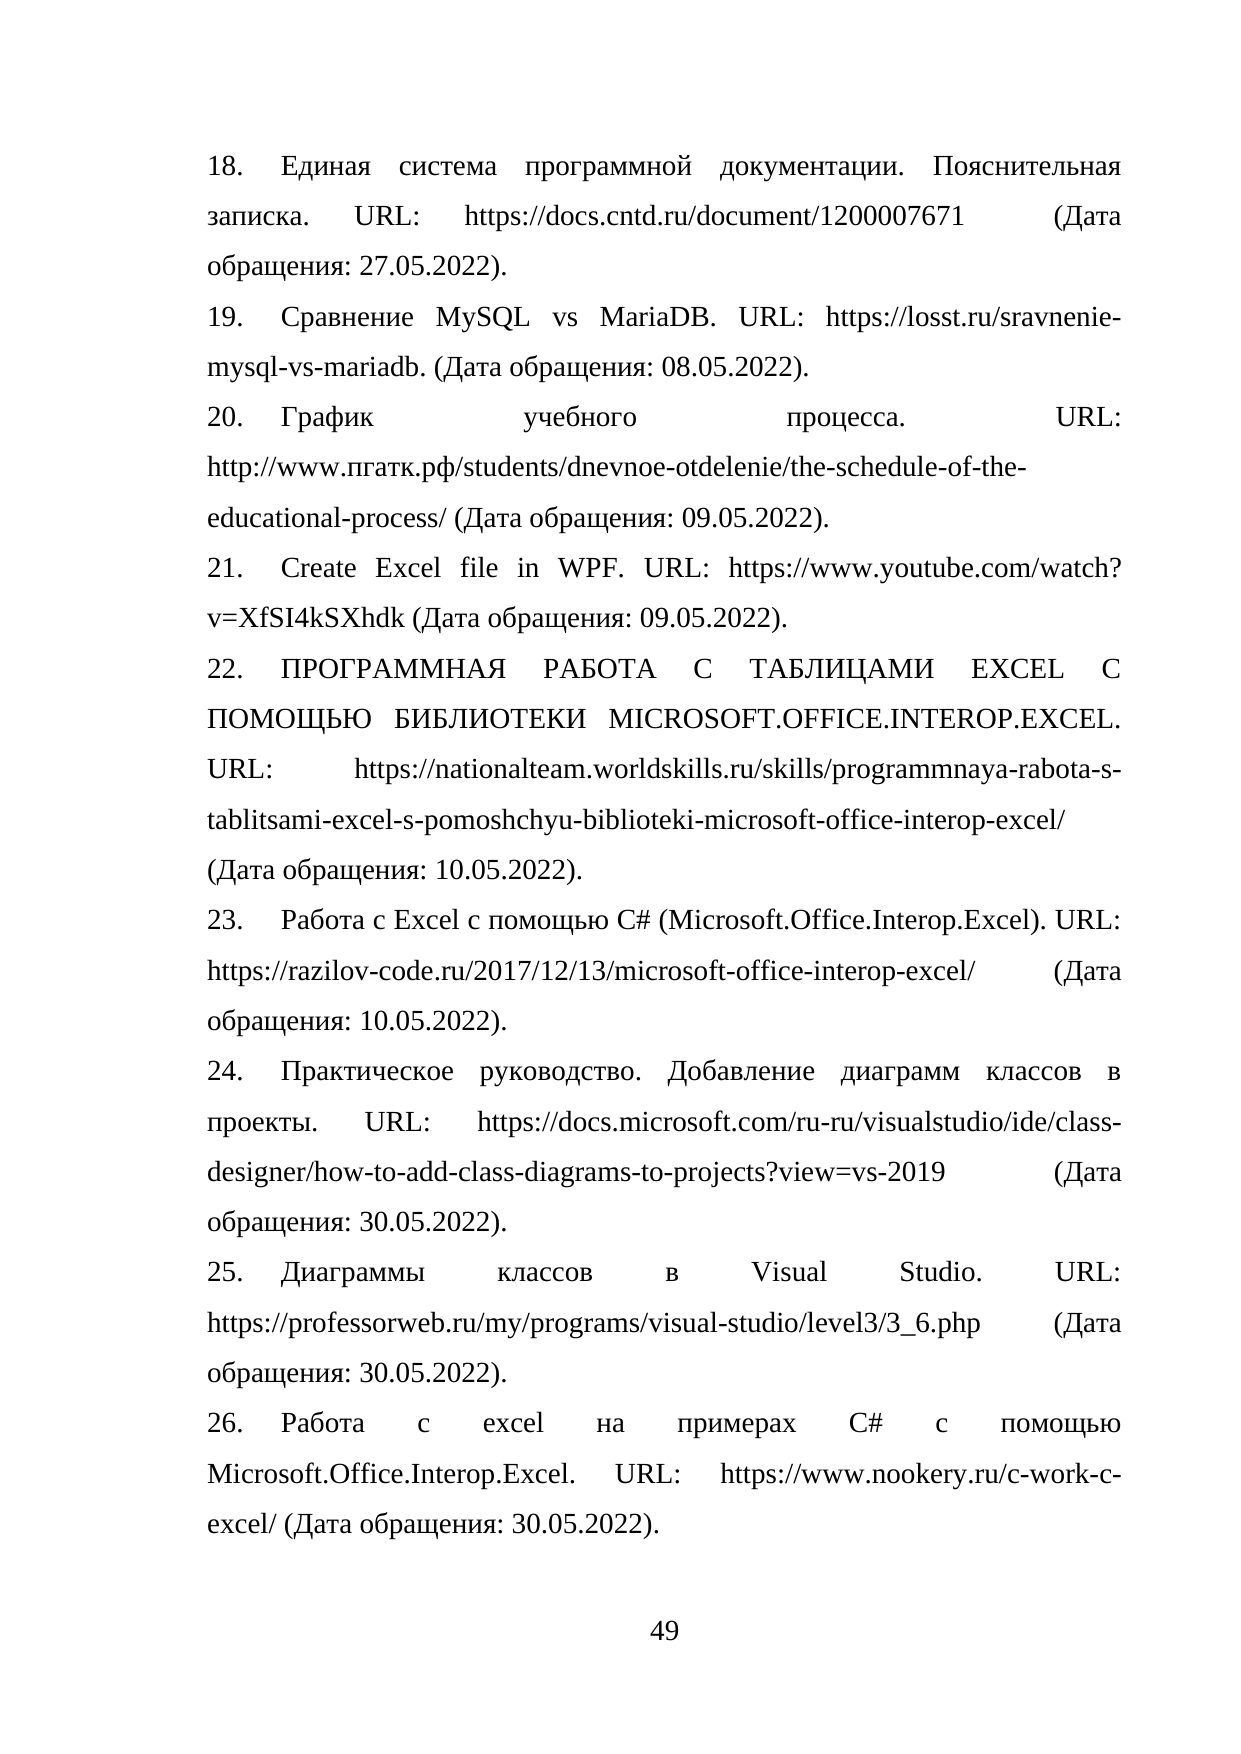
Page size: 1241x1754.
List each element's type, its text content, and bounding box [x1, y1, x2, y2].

list Практическое руководство. Добавление диаграмм классов в проекты. URL: https://docs.microsoft.com/ru-ru/visualstudio/ide/class-designer/how-to-add-class-diagrams-to-projects?view=vs-2019 (Дата обращения: 30.05.2022). [207, 1053, 1122, 1238]
list График учебного процесса. URL: http://www.пгатк.рф/students/dnevnoe-otdelenie/the-schedule-of-the-educational-process/ (Дата обращения: 09.05.2022). [207, 399, 1122, 533]
list Единая система программной документации. Пояснительная записка. URL: https://docs.cntd.ru/document/1200007671 (Дата обращения: 27.05.2022). [207, 148, 1122, 282]
list ПРОГРАММНАЯ РАБОТА С ТАБЛИЦАМИ EXCEL С ПОМОЩЬЮ БИБЛИОТЕКИ MICROSOFT.OFFICE.INTEROP.EXCEL. URL: https://nationalteam.worldskills.ru/skills/programmnaya-rabota-s-tablitsami-excel-s-pomoshchyu-biblioteki-microsoft-office-interop-excel/ (Дата обращения: 10.05.2022). [207, 651, 1122, 886]
list Create Excel file in WPF. URL: https://www.youtube.com/watch?v=XfSI4kSXhdk (Дата обращения: 09.05.2022). [207, 550, 1122, 634]
list Работа с Excel с помощью C# (Microsoft.Office.Interop.Excel). URL: https://razilov-code.ru/2017/12/13/microsoft-office-interop-excel/ (Дата обращения: 10.05.2022). [207, 902, 1122, 1037]
list Сравнение MySQL vs MariaDB. URL: https://losst.ru/sravnenie-mysql-vs-mariadb. (Дата обращения: 08.05.2022). [207, 299, 1122, 382]
list Работа с excel на примерах C# с помощью Microsoft.Office.Interop.Excel. URL: https://www.nookery.ru/c-work-c-excel/ (Дата обращения: 30.05.2022). [207, 1406, 1122, 1540]
list Диаграммы классов в Visual Studio. URL: https://professorweb.ru/my/programs/visual-studio/level3/3_6.php (Дата обращения: 30.05.2022). [207, 1254, 1122, 1389]
